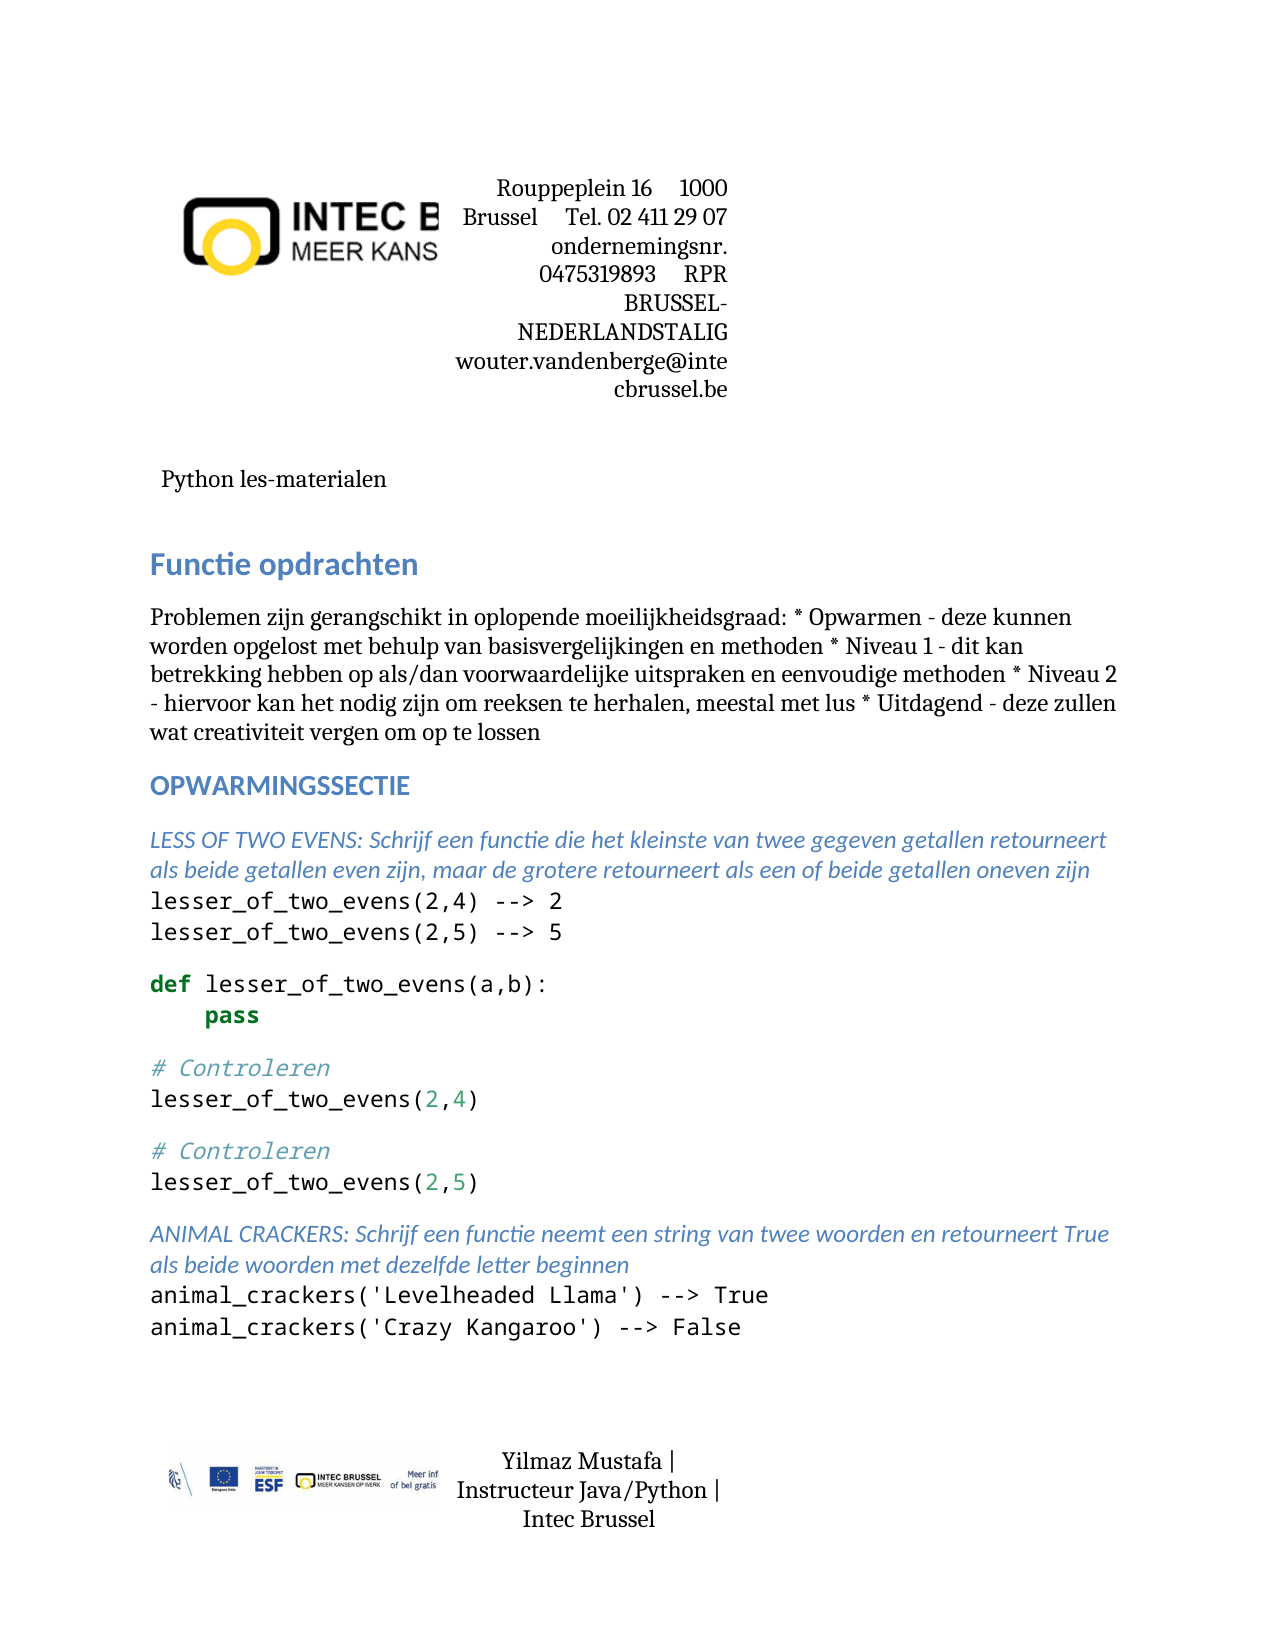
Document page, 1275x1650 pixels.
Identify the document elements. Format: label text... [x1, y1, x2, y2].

text Python les-materialen [150, 464, 1125, 493]
picture [168, 174, 439, 293]
subtitle ANIMAL CRACKERS: Schrijf een functie neemt een string van twee woorden en retourneert True als beide woorden met dezelfde letter beginnen [150, 1218, 1125, 1279]
text Problemen zijn gerangschikt in oplopende moeilijkheidsgraad: * Opwarmen - deze kunnen worden opgelost met behulp van basisvergelijkingen en methoden * Niveau 1 - dit kan betrekking hebben op als/dan voorwaardelijke uitspraken en eenvoudige methoden * Niveau 2 - hiervoor kan het nodig zijn om reeksen te herhalen, meestal met lus * Uitdagend - deze zullen wat creativiteit vergen om op te lossen [150, 603, 1125, 747]
text def lesser_of_two_evens(a,b): pass [150, 968, 1125, 1031]
text # Controleren lesser_of_two_evens(2,4) [150, 1052, 1125, 1114]
text lesser_of_two_evens(2,4) --> 2 lesser_of_two_evens(2,5) --> 5 [150, 885, 1125, 947]
picture [168, 1447, 439, 1512]
subtitle OPWARMINGSSECTIE [150, 767, 1125, 803]
text animal_crackers('Levelheaded Llama') --> True animal_crackers('Crazy Kangaroo') --> False [150, 1279, 1125, 1342]
subtitle LESS OF TWO EVENS: Schrijf een functie die het kleinste van twee gegeven getallen retourneert als beide getallen even zijn, maar de grotere retourneert als een of beide getallen oneven zijn [150, 824, 1125, 885]
subtitle Functie opdrachten [150, 543, 1125, 584]
text # Controleren lesser_of_two_evens(2,5) [150, 1135, 1125, 1197]
